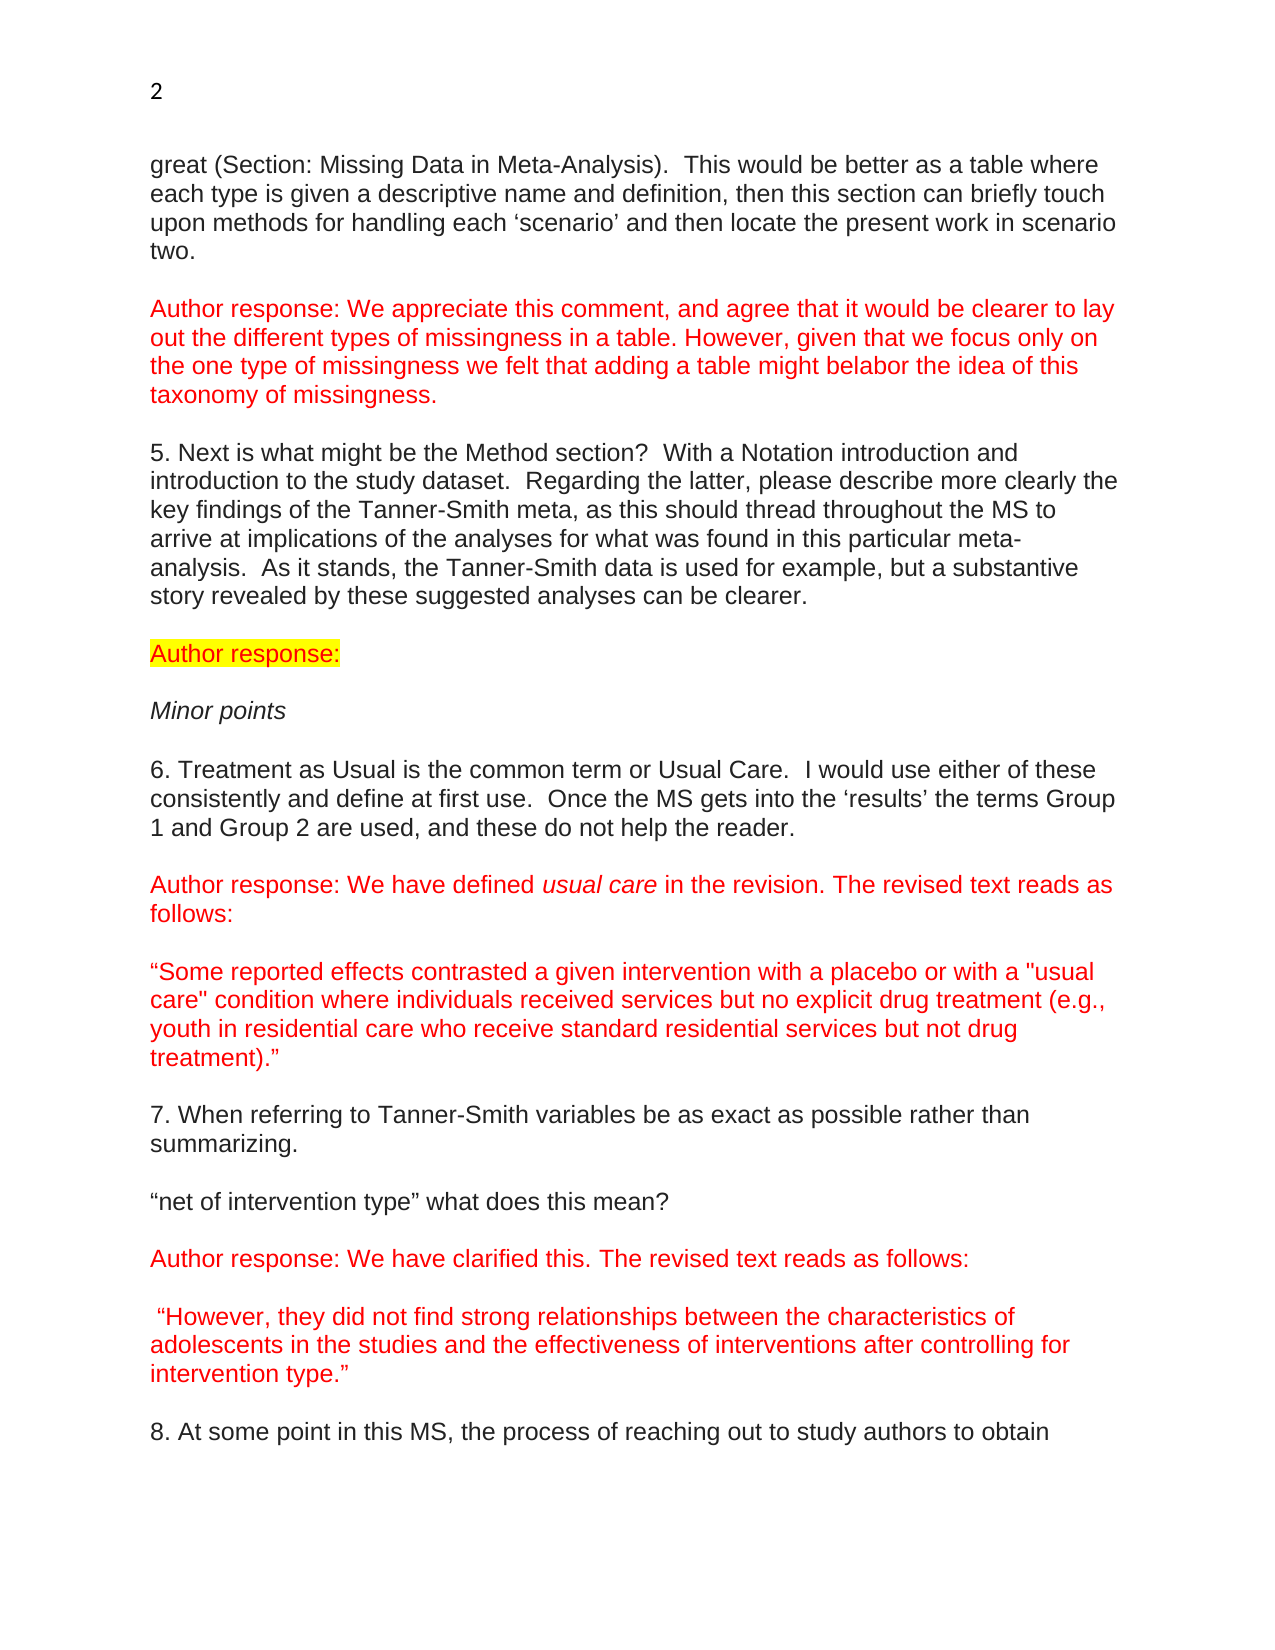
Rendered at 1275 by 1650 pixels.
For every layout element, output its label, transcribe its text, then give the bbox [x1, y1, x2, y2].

text Author response: We have defined usual care in the revision. The revised text reads as follows: [150, 871, 1125, 928]
text 5. Next is what might be the Method section? With a Notation introduction and introduction to the study dataset. Regarding the latter, please describe more clearly the key findings of the Tanner-Smith meta, as this should thread throughout the MS to arrive at implications of the analyses for what was found in this particular meta-analysis. As it stands, the Tanner-Smith data is used for example, but a substantive story revealed by these suggested analyses can be clearer. [150, 409, 1125, 610]
text 6. Treatment as Usual is the common term or Usual Care. I would use either of these consistently and define at first use. Once the MS gets into the ‘results’ the terms Group 1 and Group 2 are used, and these do not help the reader. [803, 756, 1125, 842]
text Author response: We have clarified this. The revised text reads as follows: [599, 1244, 1125, 1273]
text 7. When referring to Tanner-Smith variables be as exact as possible rather than summarizing. [150, 1072, 1125, 1158]
text “Some reported effects contrasted a given intervention with a placebo or with a "usual care" condition where individuals received services but no explicit drug treatment (e.g., youth in residential care who receive standard residential services but not drug treatment).” [279, 957, 1125, 1072]
text Author response: Minor points [150, 639, 1125, 756]
text Author response: We appreciate this comment, and agree that it would be clearer to lay out the different types of missingness in a table. However, given that we focus only on the one type of missingness we felt that adding a table might belabor the idea of this taxonomy of missingness. [150, 294, 1125, 409]
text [150, 150, 1125, 265]
text “However, they did not find strong relationships between the characteristics of adolescents in the studies and the effectiveness of interventions after controlling for intervention type.” [349, 1302, 1125, 1388]
text “net of intervention type” what does this mean? [150, 1158, 1125, 1216]
